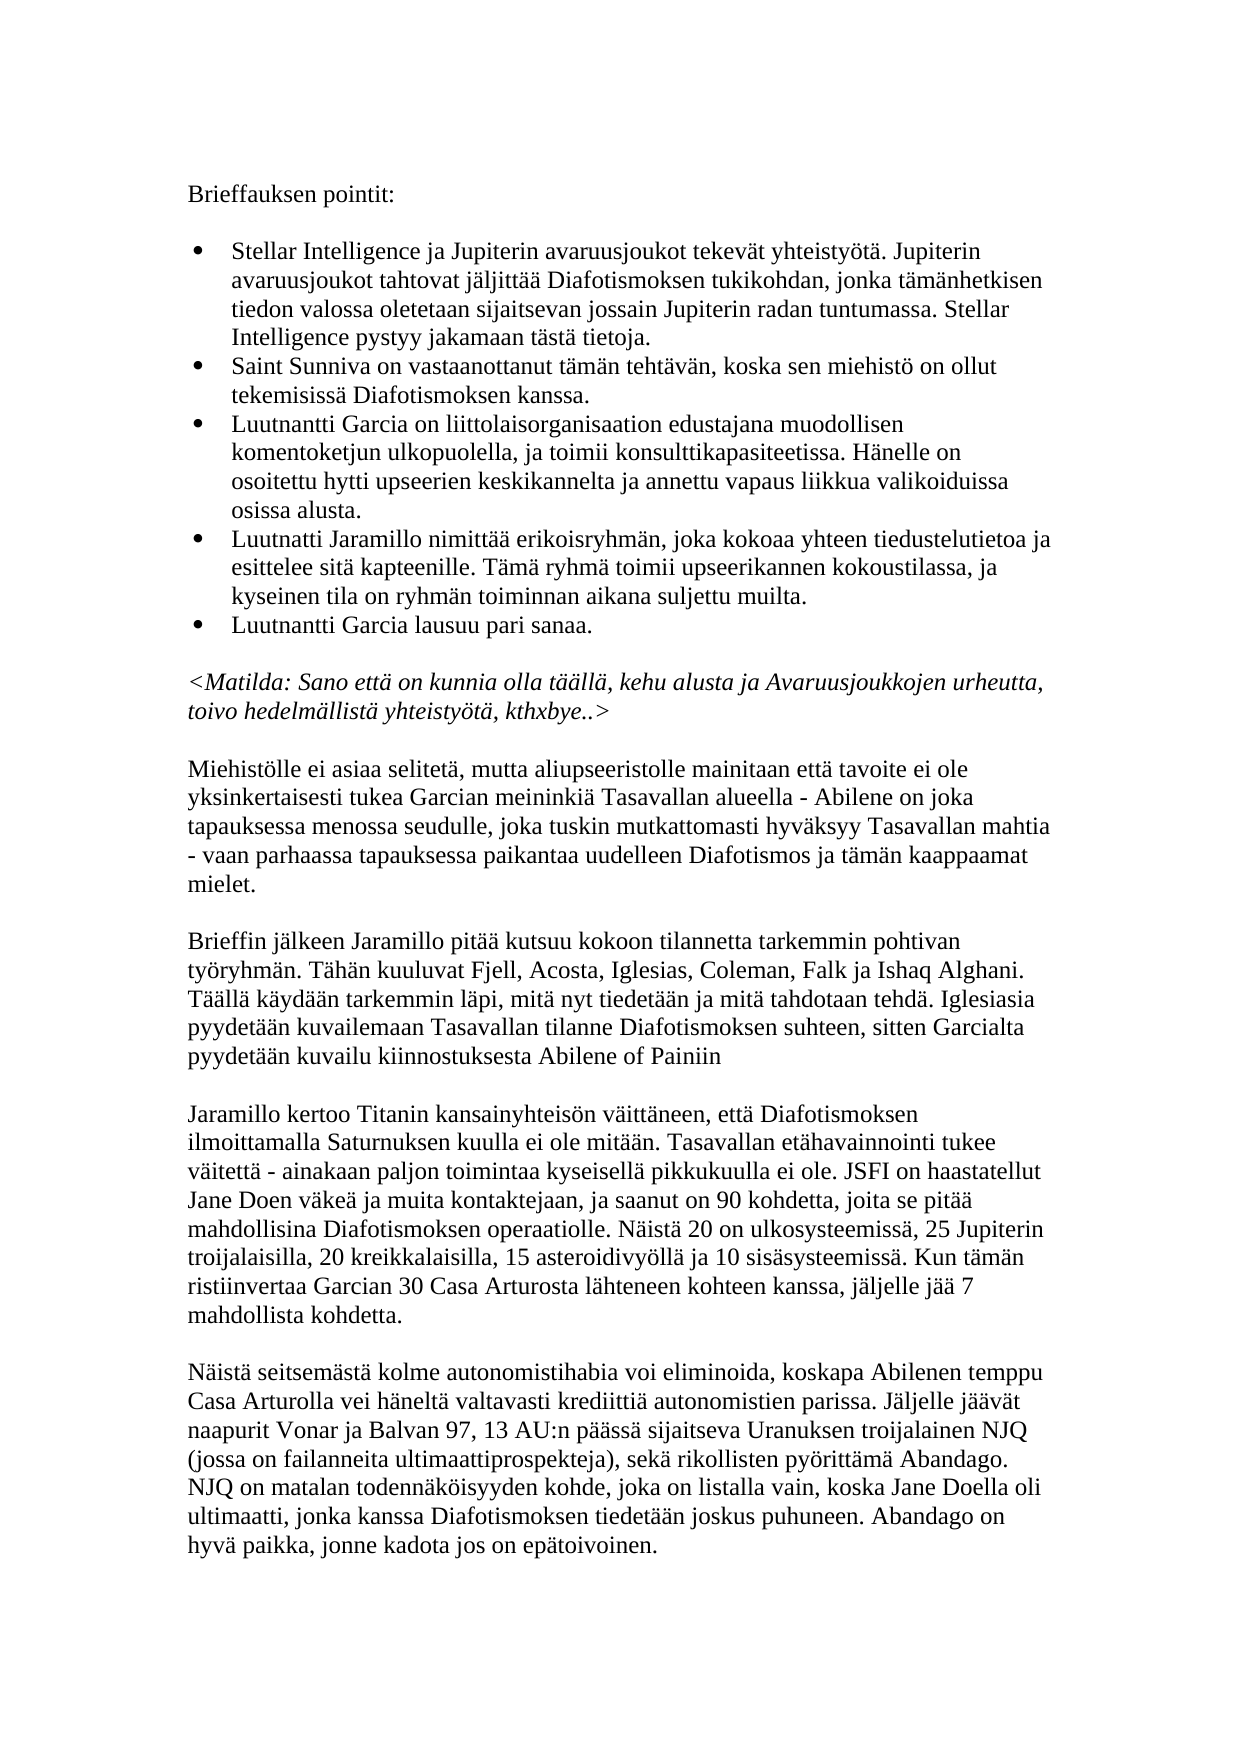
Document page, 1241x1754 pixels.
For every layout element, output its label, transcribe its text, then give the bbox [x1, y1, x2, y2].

list Stellar Intelligence ja Jupiterin avaruusjoukot tekevät yhteistyötä. Jupiterin avaruusjoukot tahtovat jäljittää Diafotismoksen tukikohdan, jonka tämänhetkisen tiedon valossa oletetaan sijaitsevan jossain Jupiterin radan tuntumassa. Stellar Intelligence pystyy jakamaan tästä tietoja. [194, 236, 1053, 351]
text Jaramillo kertoo Titanin kansainyhteisön väittäneen, että Diafotismoksen ilmoittamalla Saturnuksen kuulla ei ole mitään. Tasavallan etähavainnointi tukee väitettä - ainakaan paljon toimintaa kyseisellä pikkukuulla ei ole. JSFI on haastatellut Jane Doen väkeä ja muita kontaktejaan, ja saanut on 90 kohdetta, joita se pitää mahdollisina Diafotismoksen operaatiolle. Näistä 20 on ulkosysteemissä, 25 Jupiterin troijalaisilla, 20 kreikkalaisilla, 15 asteroidivyöllä ja 10 sisäsysteemissä. Kun tämän ristiinvertaa Garcian 30 Casa Arturosta lähteneen kohteen kanssa, jäljelle jää 7 mahdollista kohdetta. [187, 1099, 1053, 1329]
list Luutnantti Garcia on liittolaisorganisaation edustajana muodollisen komentoketjun ulkopuolella, ja toimii konsulttikapasiteetissa. Hänelle on osoitettu hytti upseerien keskikannelta ja annettu vapaus liikkua valikoiduissa osissa alusta. [194, 409, 1053, 524]
text Brieffauksen pointit: [187, 179, 1053, 207]
text <Matilda: Sano että on kunnia olla täällä, kehu alusta ja Avaruusjoukkojen urheutta, toivo hedelmällistä yhteistyötä, kthxbye..> [187, 667, 1053, 725]
text Miehistölle ei asiaa selitetä, mutta aliupseeristolle mainitaan että tavoite ei ole yksinkertaisesti tukea Garcian meininkiä Tasavallan alueella - Abilene on joka tapauksessa menossa seudulle, joka tuskin mutkattomasti hyväksyy Tasavallan mahtia - vaan parhaassa tapauksessa paikantaa uudelleen Diafotismos ja tämän kaappaamat mielet. [187, 754, 1053, 897]
list Luutnantti Garcia lausuu pari sanaa. [194, 610, 1053, 639]
list Luutnatti Jaramillo nimittää erikoisryhmän, joka kokoaa yhteen tiedustelutietoa ja esittelee sitä kapteenille. Tämä ryhmä toimii upseerikannen kokoustilassa, ja kyseinen tila on ryhmän toiminnan aikana suljettu muilta. [194, 524, 1053, 610]
text Näistä seitsemästä kolme autonomistihabia voi eliminoida, koskapa Abilenen temppu Casa Arturolla vei häneltä valtavasti krediittiä autonomistien parissa. Jäljelle jäävät naapurit Vonar ja Balvan 97, 13 AU:n päässä sijaitseva Uranuksen troijalainen NJQ (jossa on failanneita ultimaattiprospekteja), sekä rikollisten pyörittämä Abandago. NJQ on matalan todennäköisyyden kohde, joka on listalla vain, koska Jane Doella oli ultimaatti, jonka kanssa Diafotismoksen tiedetään joskus puhuneen. Abandago on hyvä paikka, jonne kadota jos on epätoivoinen. [187, 1357, 1053, 1559]
list Saint Sunniva on vastaanottanut tämän tehtävän, koska sen miehistö on ollut tekemisissä Diafotismoksen kanssa. [194, 351, 1053, 409]
text Brieffin jälkeen Jaramillo pitää kutsuu kokoon tilannetta tarkemmin pohtivan työryhmän. Tähän kuuluvat Fjell, Acosta, Iglesias, Coleman, Falk ja Ishaq Alghani. Täällä käydään tarkemmin läpi, mitä nyt tiedetään ja mitä tahdotaan tehdä. Iglesiasia pyydetään kuvailemaan Tasavallan tilanne Diafotismoksen suhteen, sitten Garcialta pyydetään kuvailu kiinnostuksesta Abilene of Painiin [187, 926, 1053, 1070]
